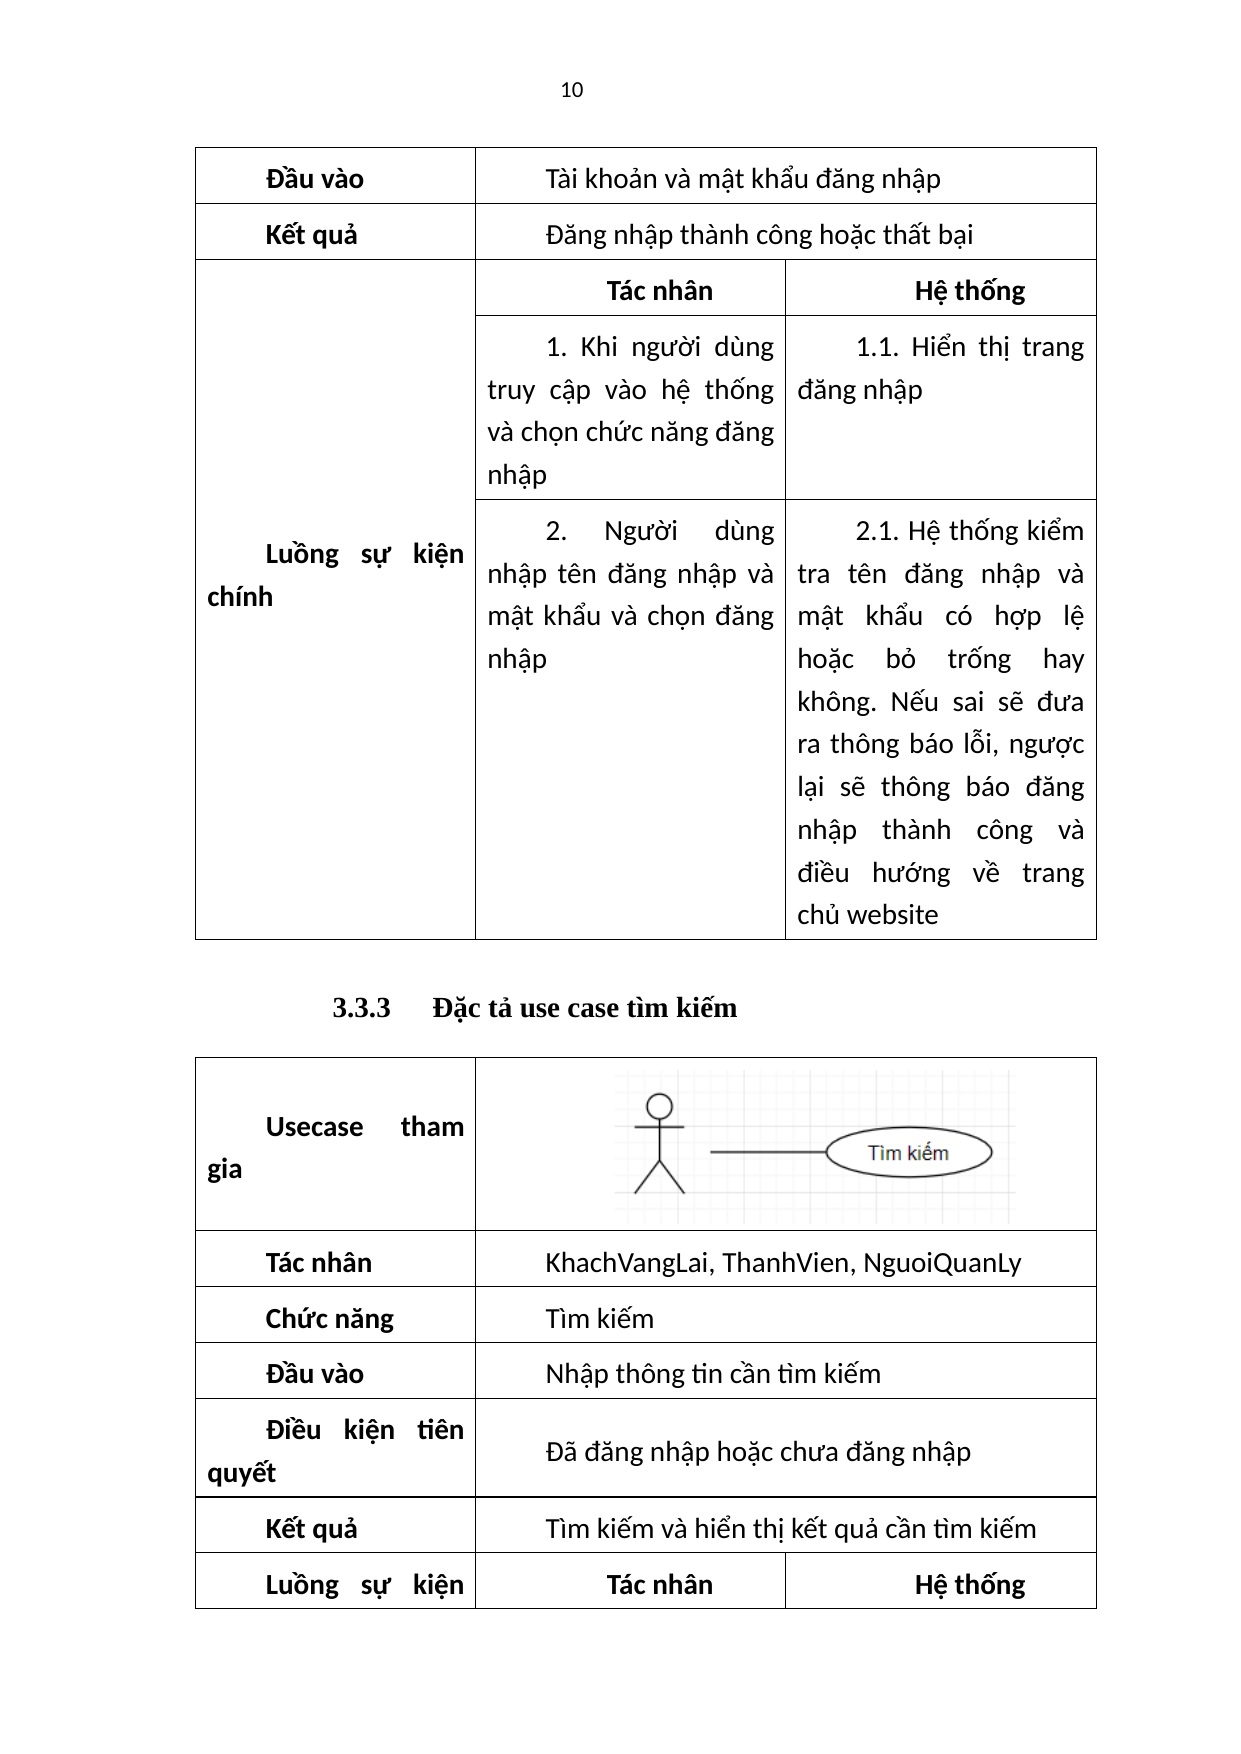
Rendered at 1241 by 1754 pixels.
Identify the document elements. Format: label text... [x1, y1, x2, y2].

table_cell Kết quả [196, 204, 475, 259]
table_header [476, 1058, 1096, 1230]
table_cell Hệ thống [786, 1553, 1096, 1608]
table_cell Kết quả [196, 1498, 475, 1552]
table_cell Tìm kiếm và hiển thị kết quả cần tìm kiếm [476, 1498, 1096, 1552]
table_header Usecase tham gia [196, 1058, 475, 1230]
table_cell Đã đăng nhập hoặc chưa đăng nhập [476, 1399, 1096, 1496]
table_cell Chức năng [196, 1287, 475, 1342]
table_cell KhachVangLai, ThanhVien, NguoiQuanLy [476, 1231, 1096, 1286]
table_cell Luồng sự kiện chính [196, 1553, 475, 1608]
table_cell Tác nhân [196, 1231, 475, 1286]
table_cell Đầu vào [196, 148, 475, 203]
list Đặc tả use case tìm kiếm [282, 990, 1122, 1023]
table_cell Tài khoản và mật khẩu đăng nhập [476, 148, 1096, 203]
table_cell 1.1. Hiển thị trang đăng nhập [786, 316, 1096, 498]
table_cell Đầu vào [196, 1343, 475, 1398]
table_cell 2.1. Hệ thống kiểm tra tên đăng nhập và mật khẩu có hợp lệ hoặc bỏ trống hay không. Nếu sai sẽ đưa ra thông báo lỗi, ngược lại sẽ thông báo đăng nhập thành công và điều hướng về trang chủ website [786, 500, 1096, 939]
table_cell Điều kiện tiên quyết [196, 1399, 475, 1496]
table_cell Tác nhân [476, 260, 785, 314]
table_cell Hệ thống [786, 260, 1096, 314]
table_cell Tìm kiếm [476, 1287, 1096, 1342]
table_cell Đăng nhập thành công hoặc thất bại [476, 204, 1096, 259]
table_cell Luồng sự kiện chính [196, 260, 475, 939]
table_cell Nhập thông tin cần tìm kiếm [476, 1343, 1096, 1398]
picture [614, 1070, 1016, 1224]
table_cell 2. Người dùng nhập tên đăng nhập và mật khẩu và chọn đăng nhập [476, 500, 785, 939]
table_cell 1. Khi người dùng truy cập vào hệ thống và chọn chức năng đăng nhập [476, 316, 785, 498]
table_cell Tác nhân [476, 1553, 785, 1608]
